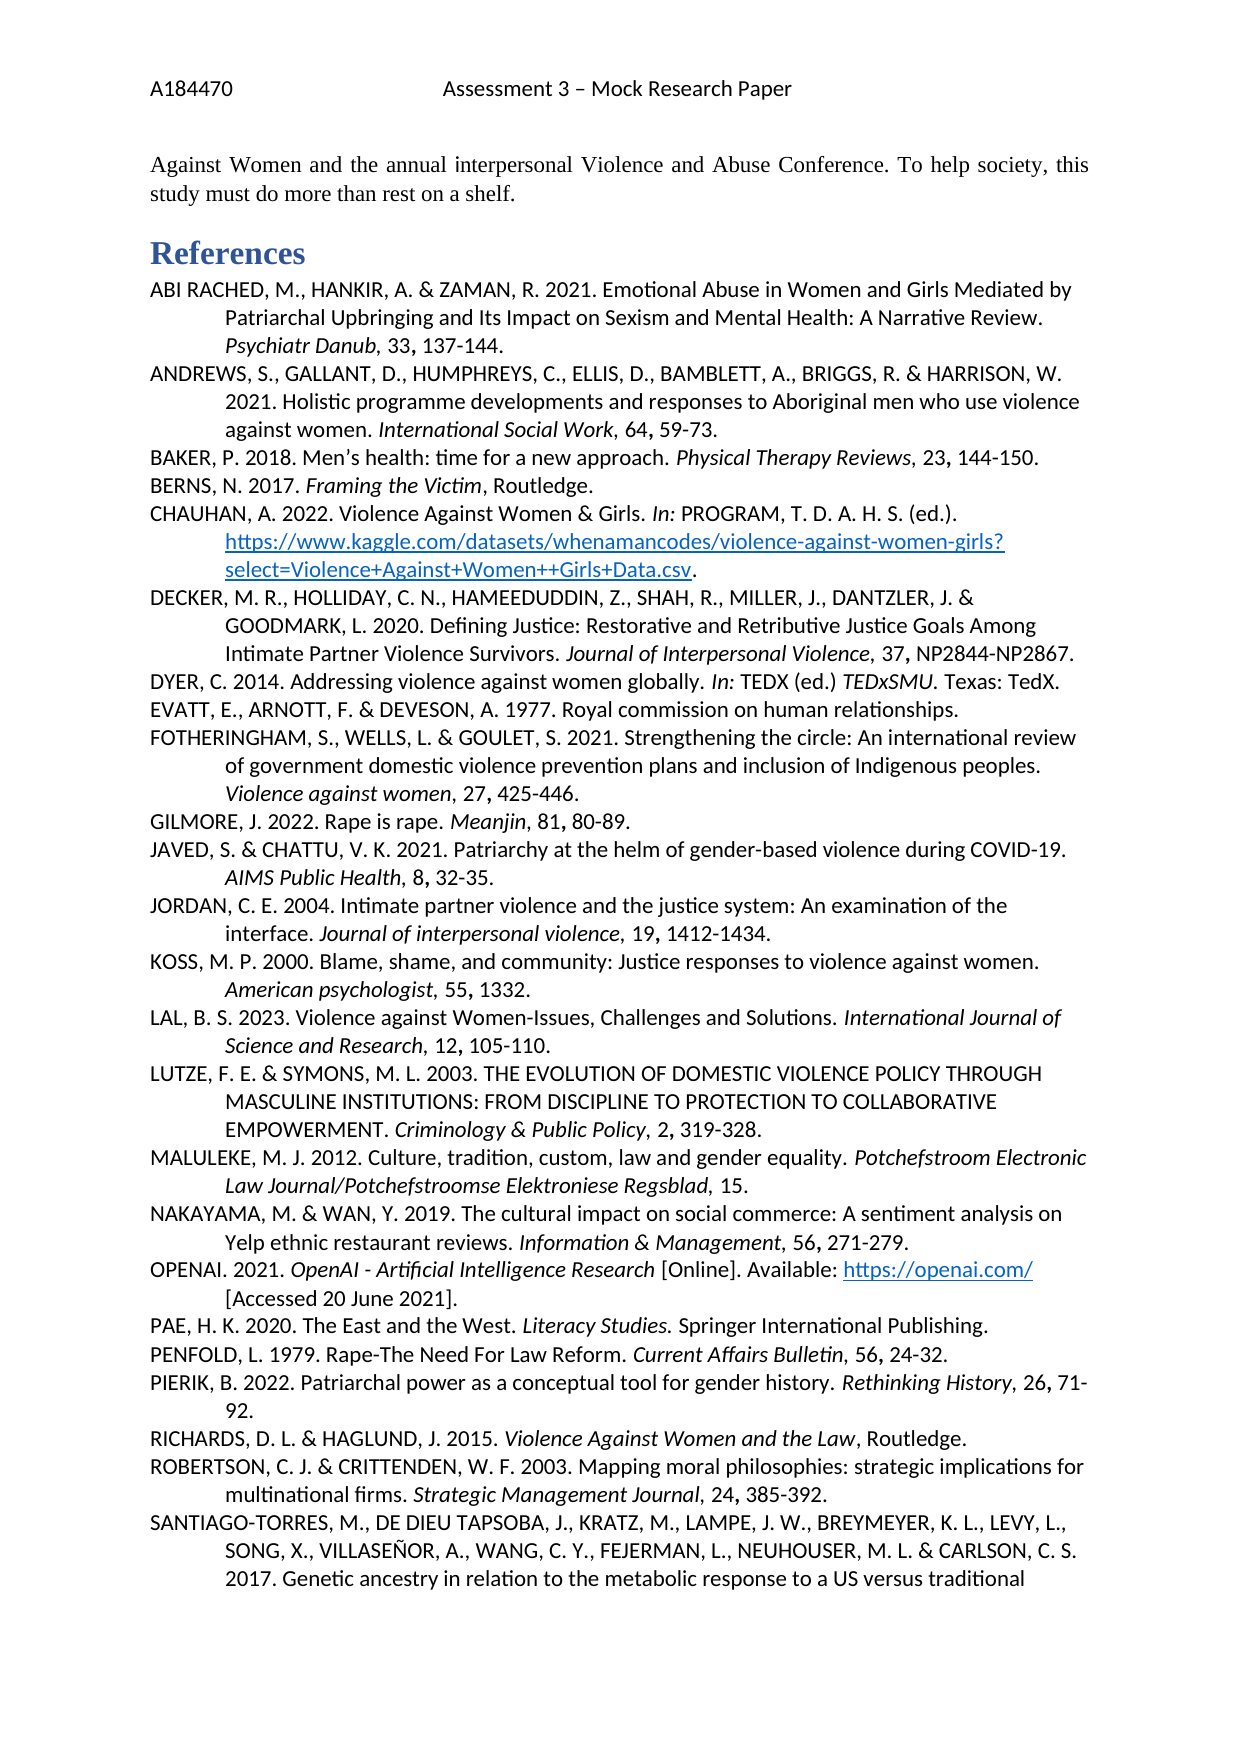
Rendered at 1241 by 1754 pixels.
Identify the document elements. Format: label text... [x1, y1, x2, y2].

text OPENAI. 2021. OpenAI - Artificial Intelligence Research [Online]. Available: https://openai.com/ [Accessed 20 June 2021]. [150, 1256, 1090, 1312]
text ANDREWS, S., GALLANT, D., HUMPHREYS, C., ELLIS, D., BAMBLETT, A., BRIGGS, R. & HARRISON, W. 2021. Holistic programme developments and responses to Aboriginal men who use violence against women. International Social Work, 64, 59-73. [150, 359, 1090, 443]
text RICHARDS, D. L. & HAGLUND, J. 2015. Violence Against Women and the Law, Routledge. [150, 1424, 1090, 1452]
text ABI RACHED, M., HANKIR, A. & ZAMAN, R. 2021. Emotional Abuse in Women and Girls Mediated by Patriarchal Upbringing and Its Impact on Sexism and Mental Health: A Narrative Review. Psychiatr Danub, 33, 137-144. [150, 275, 1090, 359]
text BERNS, N. 2017. Framing the Victim, Routledge. [150, 471, 1090, 499]
text DYER, C. 2014. Addressing violence against women globally. In: TEDX (ed.) TEDxSMU. Texas: TedX. [150, 667, 1090, 695]
text GILMORE, J. 2022. Rape is rape. Meanjin, 81, 80-89. [150, 807, 1090, 835]
text LAL, B. S. 2023. Violence against Women-Issues, Challenges and Solutions. International Journal of Science and Research, 12, 105-110. [150, 1003, 1090, 1059]
text CHAUHAN, A. 2022. Violence Against Women & Girls. In: PROGRAM, T. D. A. H. S. (ed.). https://www.kaggle.com/datasets/whenamancodes/violence-against-women-girls?select=Violence+Against+Women++Girls+Data.csv. [150, 499, 1090, 583]
text ROBERTSON, C. J. & CRITTENDEN, W. F. 2003. Mapping moral philosophies: strategic implications for multinational firms. Strategic Management Journal, 24, 385-392. [150, 1452, 1090, 1508]
text JAVED, S. & CHATTU, V. K. 2021. Patriarchy at the helm of gender-based violence during COVID-19. AIMS Public Health, 8, 32-35. [150, 835, 1090, 891]
text FOTHERINGHAM, S., WELLS, L. & GOULET, S. 2021. Strengthening the circle: An international review of government domestic violence prevention plans and inclusion of Indigenous peoples. Violence against women, 27, 425-446. [150, 723, 1090, 807]
text KOSS, M. P. 2000. Blame, shame, and community: Justice responses to violence against women. American psychologist, 55, 1332. [150, 947, 1090, 1003]
text PIERIK, B. 2022. Patriarchal power as a conceptual tool for gender history. Rethinking History, 26, 71-92. [150, 1368, 1090, 1424]
text LUTZE, F. E. & SYMONS, M. L. 2003. THE EVOLUTION OF DOMESTIC VIOLENCE POLICY THROUGH MASCULINE INSTITUTIONS: FROM DISCIPLINE TO PROTECTION TO COLLABORATIVE EMPOWERMENT. Criminology & Public Policy, 2, 319-328. [150, 1059, 1090, 1143]
text JORDAN, C. E. 2004. Intimate partner violence and the justice system: An examination of the interface. Journal of interpersonal violence, 19, 1412-1434. [150, 891, 1090, 947]
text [150, 150, 1090, 206]
text EVATT, E., ARNOTT, F. & DEVESON, A. 1977. Royal commission on human relationships. [150, 695, 1090, 723]
text PENFOLD, L. 1979. Rape-The Need For Law Reform. Current Affairs Bulletin, 56, 24-32. [150, 1340, 1090, 1368]
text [150, 1508, 1090, 1592]
text BAKER, P. 2018. Men’s health: time for a new approach. Physical Therapy Reviews, 23, 144-150. [150, 443, 1090, 471]
text MALULEKE, M. J. 2012. Culture, tradition, custom, law and gender equality. Potchefstroom Electronic Law Journal/Potchefstroomse Elektroniese Regsblad, 15. [150, 1143, 1090, 1199]
text PAE, H. K. 2020. The East and the West. Literacy Studies. Springer International Publishing. [150, 1312, 1090, 1340]
text NAKAYAMA, M. & WAN, Y. 2019. The cultural impact on social commerce: A sentiment analysis on Yelp ethnic restaurant reviews. Information & Management, 56, 271-279. [150, 1199, 1090, 1256]
text DECKER, M. R., HOLLIDAY, C. N., HAMEEDUDDIN, Z., SHAH, R., MILLER, J., DANTZLER, J. & GOODMARK, L. 2020. Defining Justice: Restorative and Retributive Justice Goals Among Intimate Partner Violence Survivors. Journal of Interpersonal Violence, 37, NP2844-NP2867. [150, 583, 1090, 667]
subtitle References [150, 233, 1090, 272]
